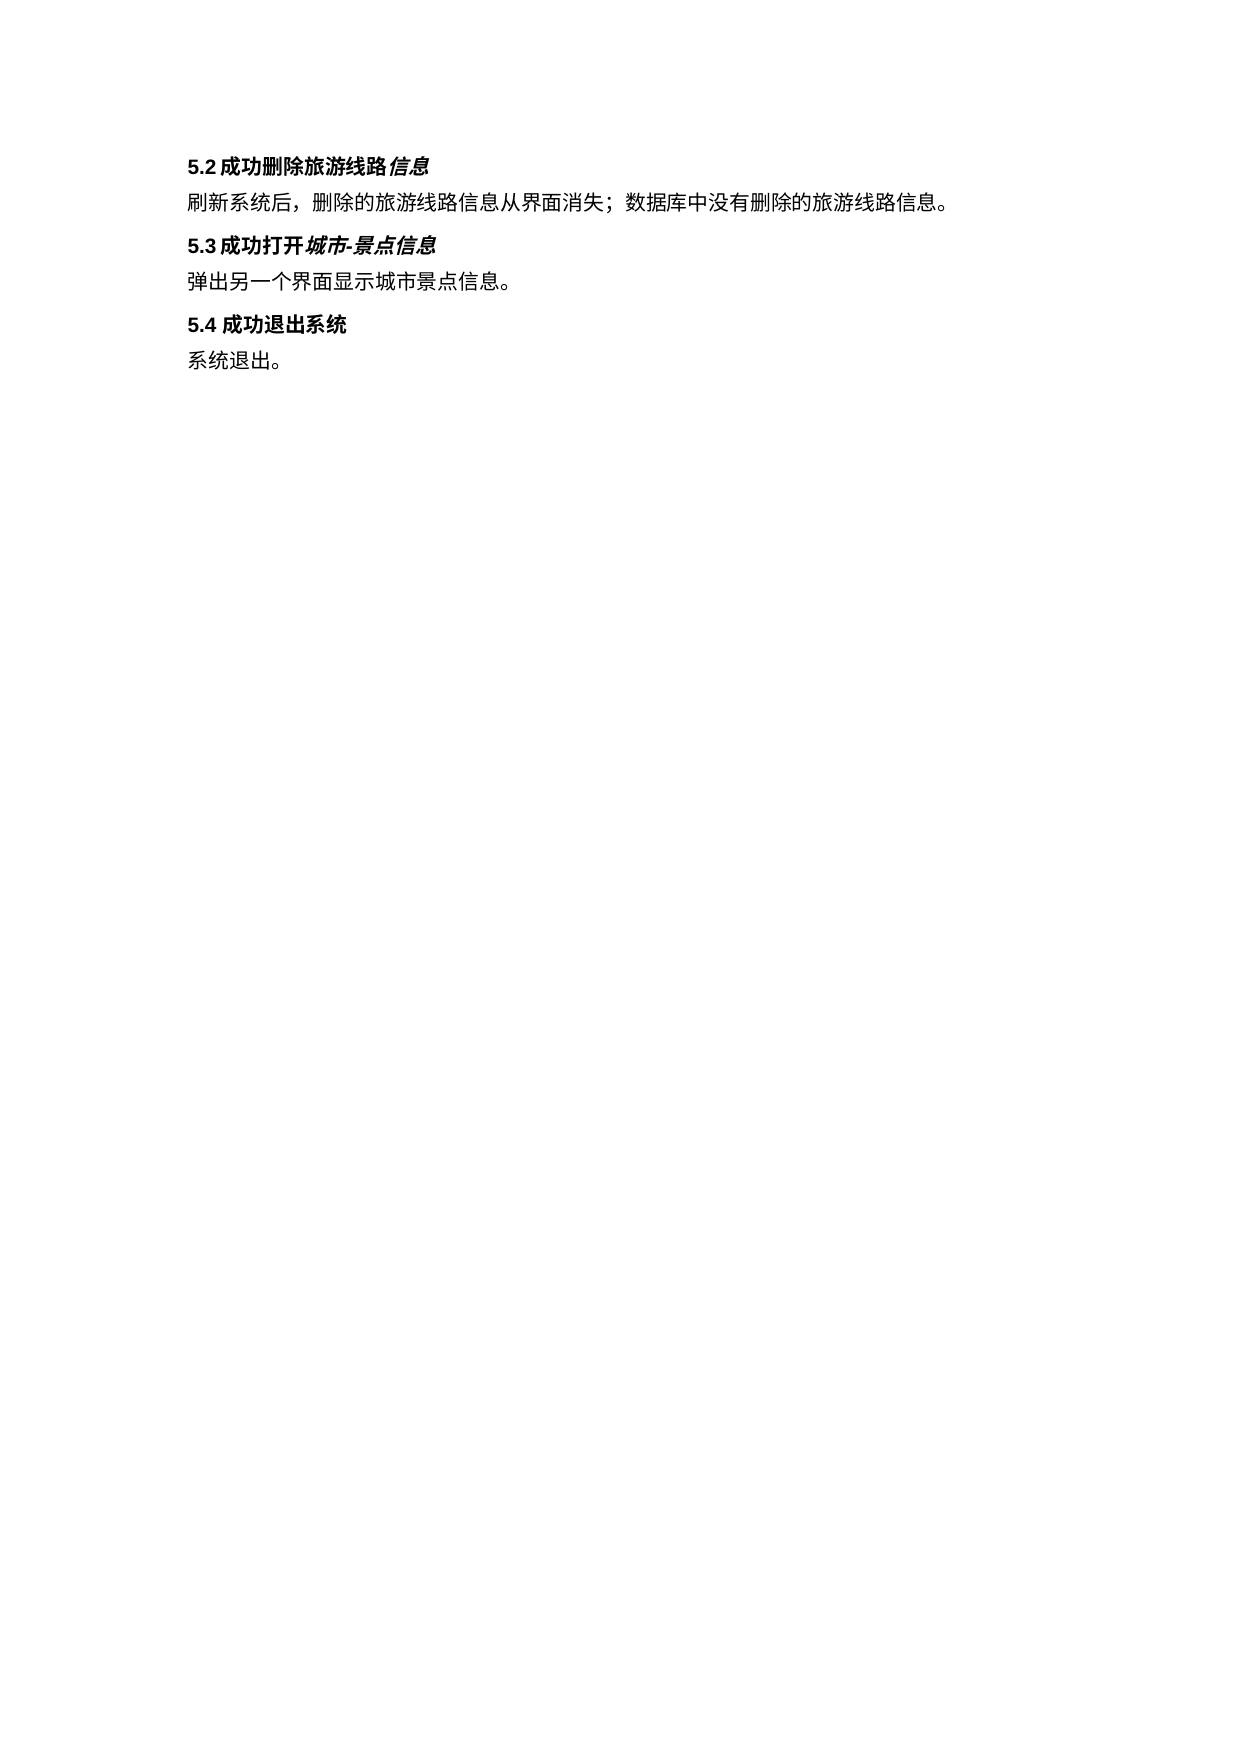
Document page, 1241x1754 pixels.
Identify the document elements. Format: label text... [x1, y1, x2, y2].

subtitle 5.2成功删除旅游线路信息 [187, 150, 1053, 180]
text 刷新系统后，删除的旅游线路信息从界面消失；数据库中没有删除的旅游线路信息。 [187, 186, 1053, 217]
subtitle 5.3成功打开城市-景点信息 [187, 229, 1053, 259]
text 系统退出。 [187, 345, 1053, 375]
text 弹出另一个界面显示城市景点信息。 [187, 266, 1053, 296]
subtitle 5.4 成功退出系统 [187, 308, 1053, 338]
